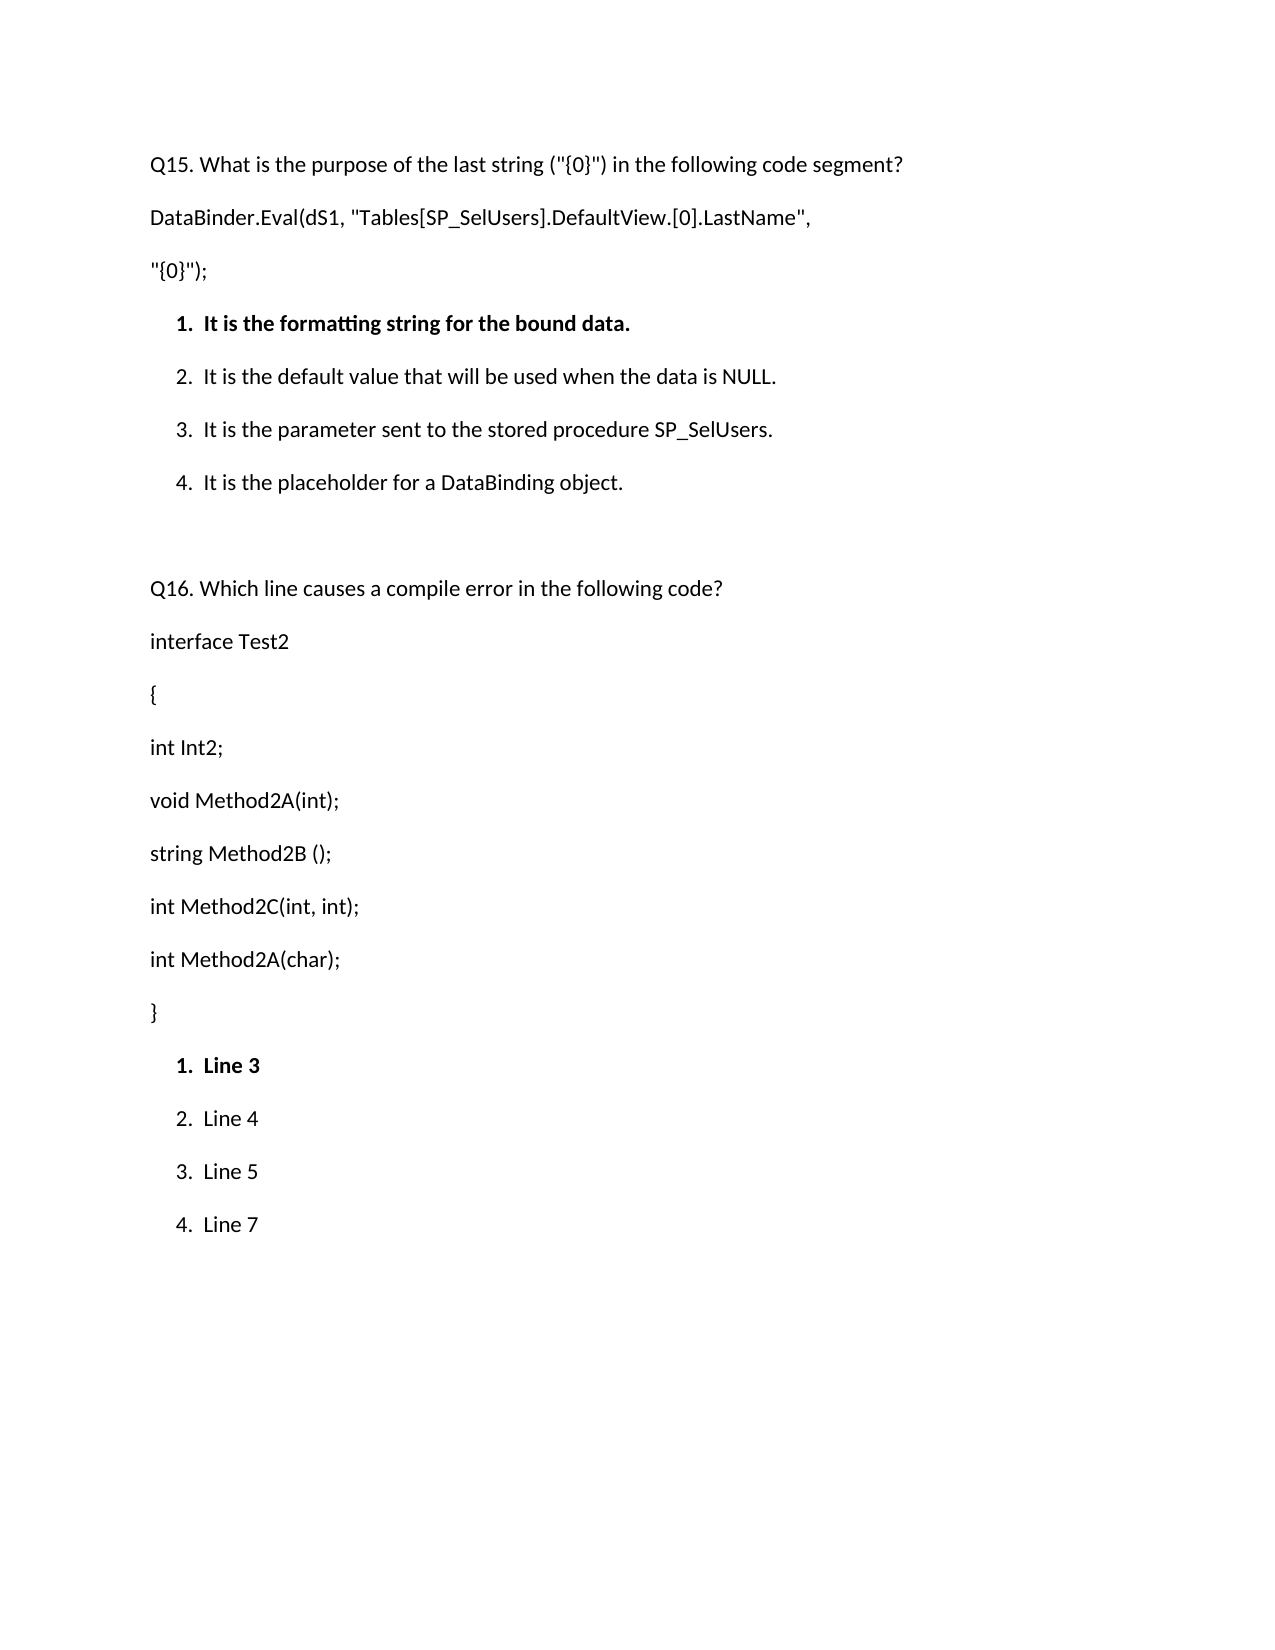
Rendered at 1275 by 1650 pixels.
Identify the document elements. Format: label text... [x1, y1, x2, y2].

text 1. It is the formatting string for the bound data. [150, 309, 1125, 337]
text } [150, 998, 1125, 1026]
text DataBinder.Eval(dS1, "Tables[SP_SelUsers].DefaultView.[0].LastName", [150, 203, 1125, 231]
text 4. It is the placeholder for a DataBinding object. [150, 468, 1125, 496]
text int Int2; [150, 733, 1125, 761]
text 3. Line 5 [150, 1157, 1125, 1185]
text 2. Line 4 [150, 1104, 1125, 1132]
text Q16. Which line causes a compile error in the following code? [150, 574, 1125, 602]
text string Method2B (); [150, 839, 1125, 867]
text int Method2C(int, int); [150, 892, 1125, 920]
text 1. Line 3 [150, 1051, 1125, 1079]
text void Method2A(int); [150, 786, 1125, 814]
text Q15. What is the purpose of the last string ("{0}") in the following code segment? [150, 150, 1125, 178]
text int Method2A(char); [150, 945, 1125, 973]
text "{0}"); [150, 256, 1125, 284]
text 2. It is the default value that will be used when the data is NULL. [150, 362, 1125, 390]
text 4. Line 7 [150, 1210, 1125, 1238]
text { [150, 680, 1125, 708]
text interface Test2 [150, 627, 1125, 655]
text 3. It is the parameter sent to the stored procedure SP_SelUsers. [150, 415, 1125, 443]
